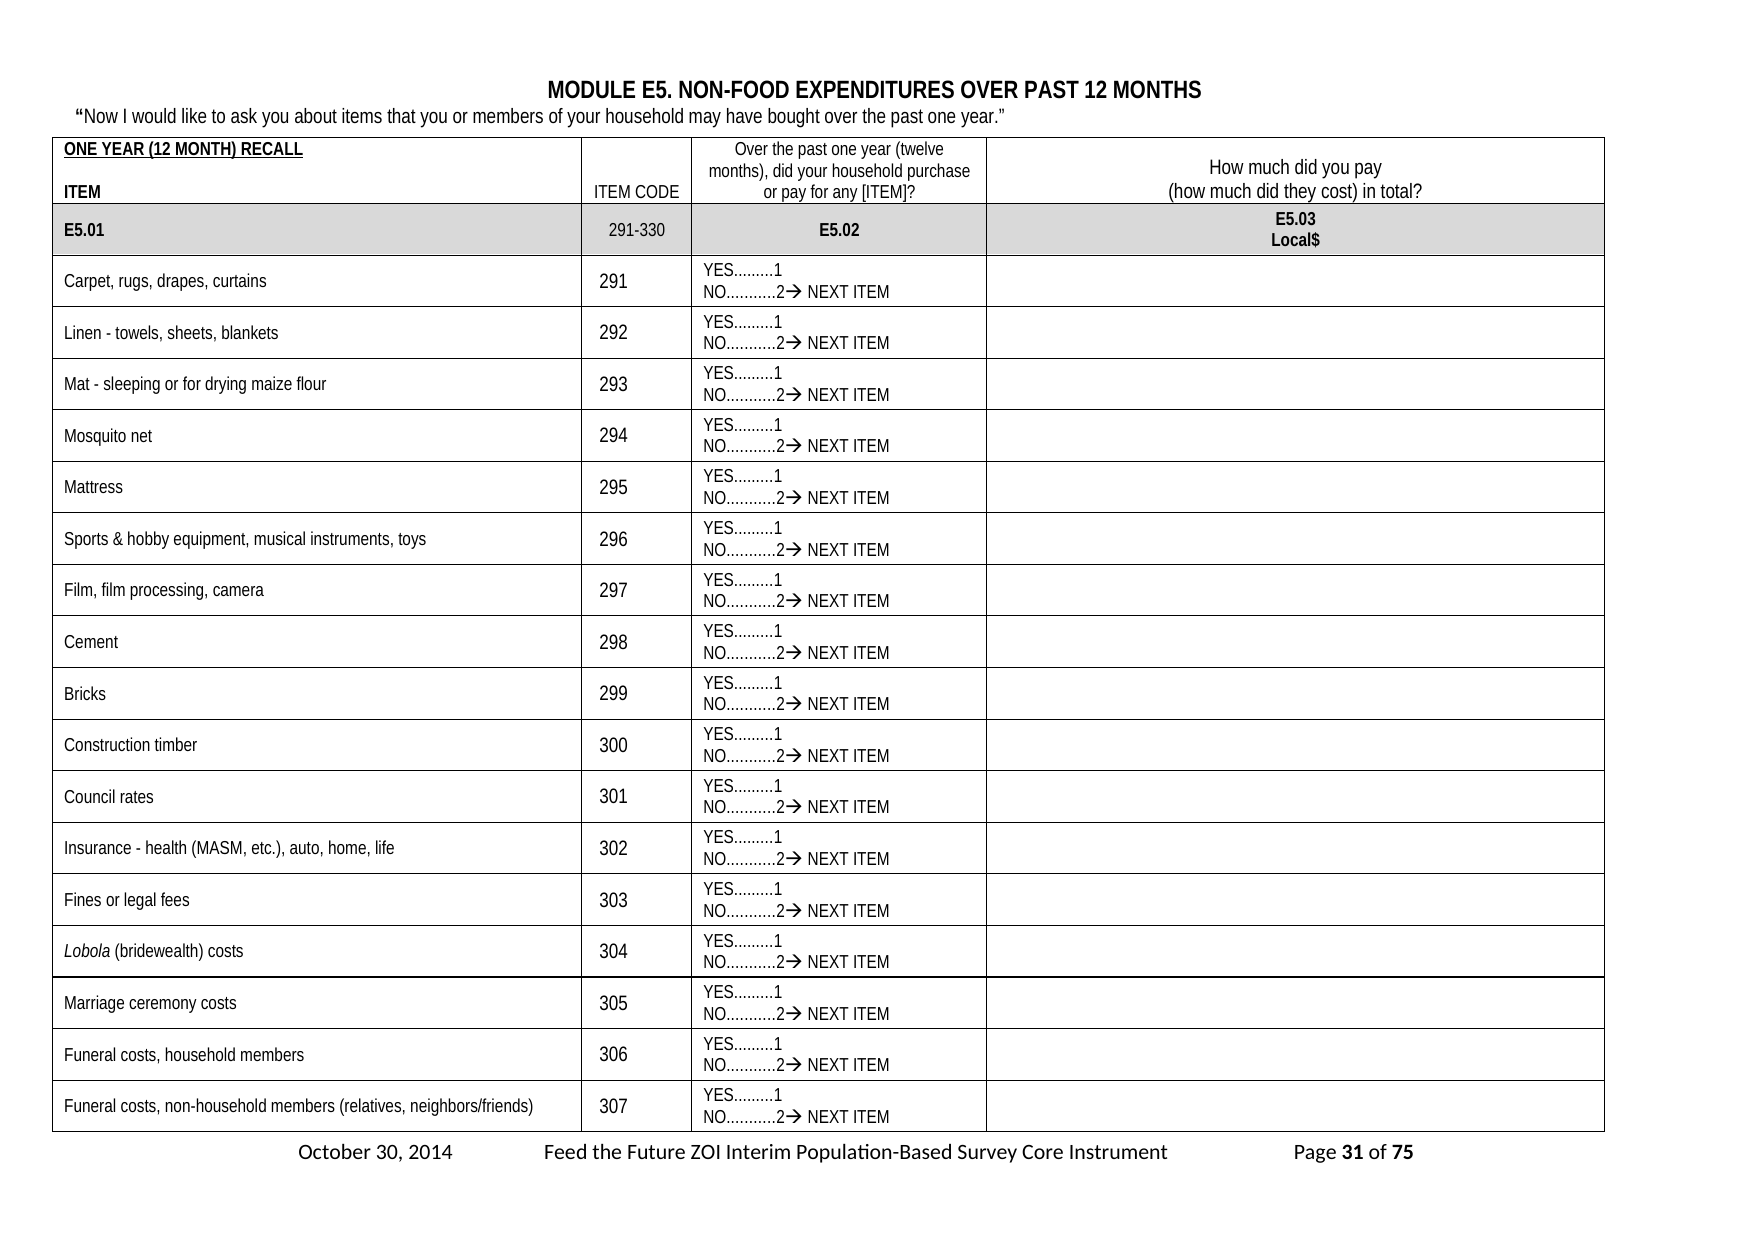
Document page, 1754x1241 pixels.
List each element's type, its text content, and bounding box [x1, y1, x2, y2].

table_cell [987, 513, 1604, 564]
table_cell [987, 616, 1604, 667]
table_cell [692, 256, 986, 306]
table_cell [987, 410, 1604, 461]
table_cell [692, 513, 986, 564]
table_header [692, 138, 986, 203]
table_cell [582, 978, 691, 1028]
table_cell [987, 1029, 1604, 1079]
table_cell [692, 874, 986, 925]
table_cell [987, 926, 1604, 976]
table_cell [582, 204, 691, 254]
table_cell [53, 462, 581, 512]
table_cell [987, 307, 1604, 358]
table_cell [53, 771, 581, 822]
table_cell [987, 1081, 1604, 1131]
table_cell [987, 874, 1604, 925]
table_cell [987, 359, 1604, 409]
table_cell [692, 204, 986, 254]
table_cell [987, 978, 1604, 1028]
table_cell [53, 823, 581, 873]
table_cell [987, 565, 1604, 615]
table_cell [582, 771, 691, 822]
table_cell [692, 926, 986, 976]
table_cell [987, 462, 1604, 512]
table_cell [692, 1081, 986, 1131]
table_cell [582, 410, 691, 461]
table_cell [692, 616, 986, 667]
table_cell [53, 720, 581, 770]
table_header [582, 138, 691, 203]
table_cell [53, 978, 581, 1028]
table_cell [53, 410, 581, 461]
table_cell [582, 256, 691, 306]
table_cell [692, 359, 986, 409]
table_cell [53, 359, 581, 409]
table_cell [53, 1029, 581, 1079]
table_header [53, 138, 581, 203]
subtitle MODULE E5. NON-FOOD EXPENDITURES OVER PAST 12 MONTHS [75, 75, 1674, 104]
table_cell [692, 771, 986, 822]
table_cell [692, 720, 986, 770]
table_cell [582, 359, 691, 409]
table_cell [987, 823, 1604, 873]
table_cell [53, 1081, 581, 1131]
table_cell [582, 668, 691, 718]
text “Now I would like to ask you about items that you or members of your household may have bought over the past one year.” [75, 104, 1674, 128]
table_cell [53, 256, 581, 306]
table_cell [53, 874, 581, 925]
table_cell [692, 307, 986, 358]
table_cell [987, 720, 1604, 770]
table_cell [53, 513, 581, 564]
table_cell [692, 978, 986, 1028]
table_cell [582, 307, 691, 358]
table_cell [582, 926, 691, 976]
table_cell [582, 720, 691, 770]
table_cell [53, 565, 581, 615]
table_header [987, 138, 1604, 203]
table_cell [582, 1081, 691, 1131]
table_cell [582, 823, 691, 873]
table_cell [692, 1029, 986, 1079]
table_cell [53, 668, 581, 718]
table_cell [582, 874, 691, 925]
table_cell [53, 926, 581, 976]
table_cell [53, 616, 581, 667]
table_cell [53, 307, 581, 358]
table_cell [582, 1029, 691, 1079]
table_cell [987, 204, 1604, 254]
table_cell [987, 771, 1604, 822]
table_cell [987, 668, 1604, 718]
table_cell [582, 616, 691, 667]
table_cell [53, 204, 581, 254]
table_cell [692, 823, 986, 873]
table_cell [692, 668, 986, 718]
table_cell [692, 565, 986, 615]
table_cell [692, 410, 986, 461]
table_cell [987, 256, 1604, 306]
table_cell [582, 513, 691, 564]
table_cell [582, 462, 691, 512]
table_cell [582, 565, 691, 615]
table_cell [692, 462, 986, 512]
